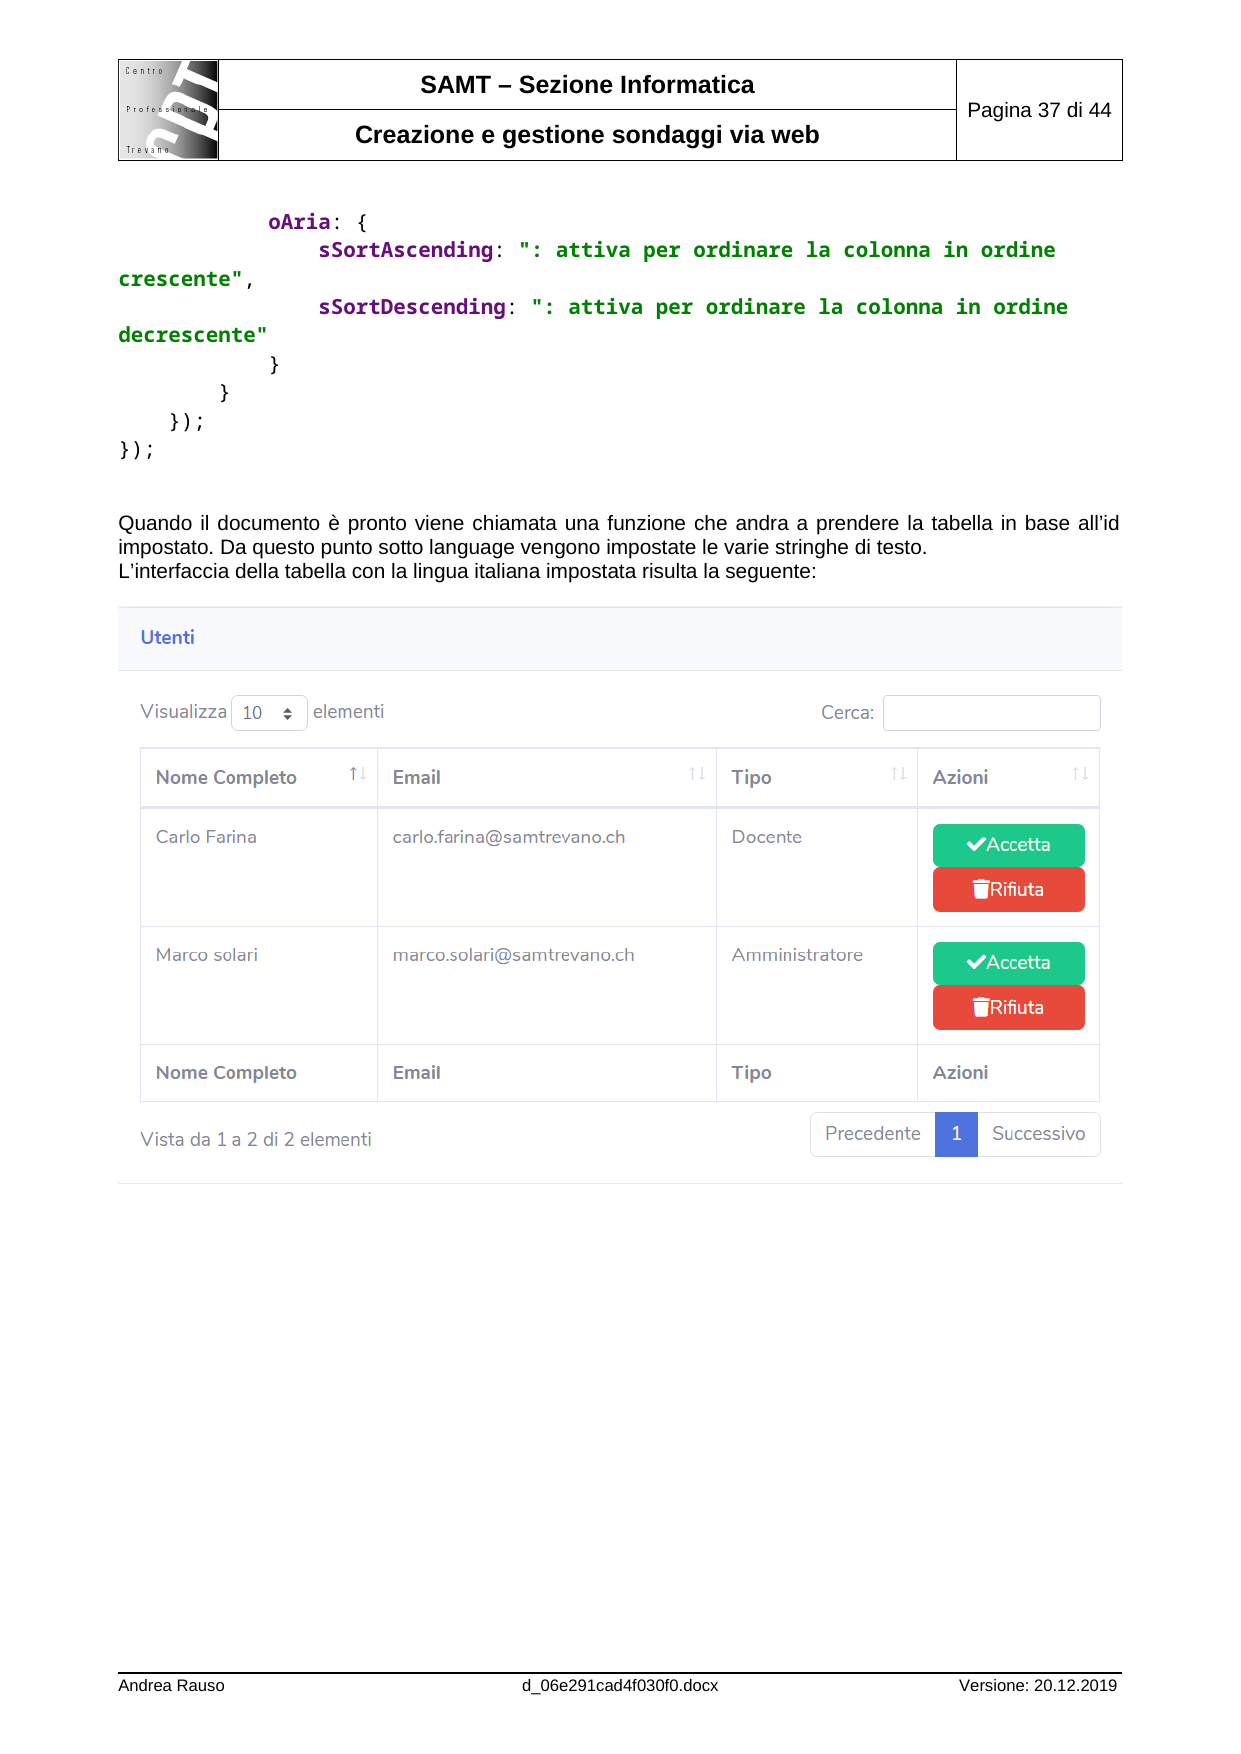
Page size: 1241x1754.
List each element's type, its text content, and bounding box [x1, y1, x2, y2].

text Quando il documento è pronto viene chiamata una funzione che andra a prendere la tabella in base all’id impostato. Da questo punto sotto language vengono impostate le varie stringhe di testo. [118, 511, 1122, 558]
picture [118, 606, 1123, 1184]
text L’interfaccia della tabella con la lingua italiana impostata risulta la seguente: [118, 558, 1122, 582]
picture [118, 60, 218, 159]
